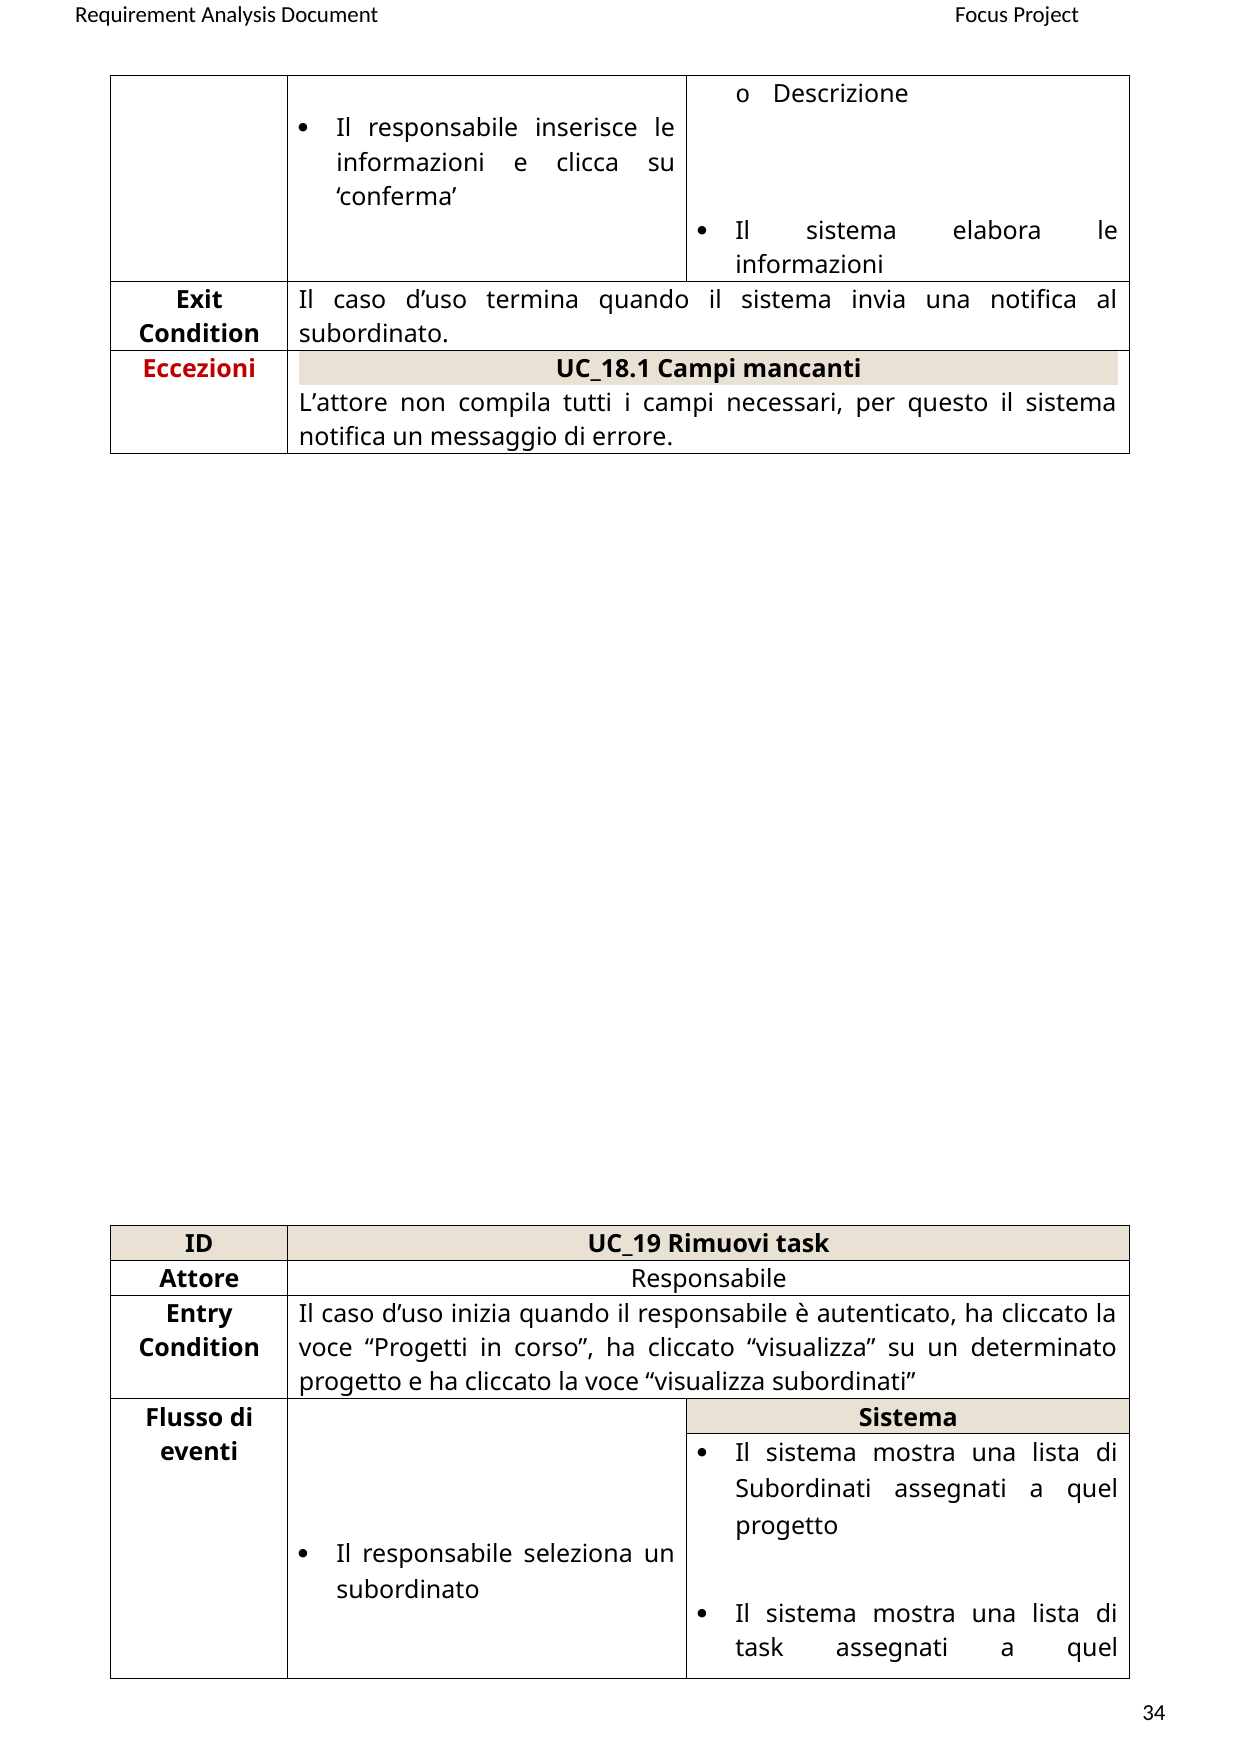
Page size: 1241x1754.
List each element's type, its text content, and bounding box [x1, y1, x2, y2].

table_header ID [111, 1226, 287, 1260]
table_cell Attore [111, 1261, 287, 1295]
table_cell Eccezioni [111, 351, 287, 453]
table_cell Entry Condition [111, 1296, 287, 1398]
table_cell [687, 1434, 1129, 1678]
table_cell Sistema [687, 1399, 1129, 1433]
table_cell Exit Condition [111, 282, 287, 350]
table_cell Flusso di eventi [111, 1399, 287, 1678]
table_cell Il caso d’uso termina quando il sistema invia una notifica al subordinato. [288, 282, 1129, 350]
table_cell Il responsabile seleziona un subordinato Il responsabile seleziona il task che decide rimuovere Il responsabile clicca su ‘conferma’ [288, 1399, 686, 1678]
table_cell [687, 76, 1129, 281]
table_cell UC_18.1 Campi mancanti L’attore non compila tutti i campi necessari, per questo il sistema notifica un messaggio di errore. [288, 351, 1129, 453]
table_cell Responsabile [288, 1261, 1129, 1295]
table_cell Il caso d’uso inizia quando il responsabile è autenticato, ha cliccato la voce “Progetti in corso”, ha cliccato “visualizza” su un determinato progetto e ha cliccato la voce “visualizza subordinati” [288, 1296, 1129, 1398]
table_header UC_19 Rimuovi task [288, 1226, 1129, 1260]
